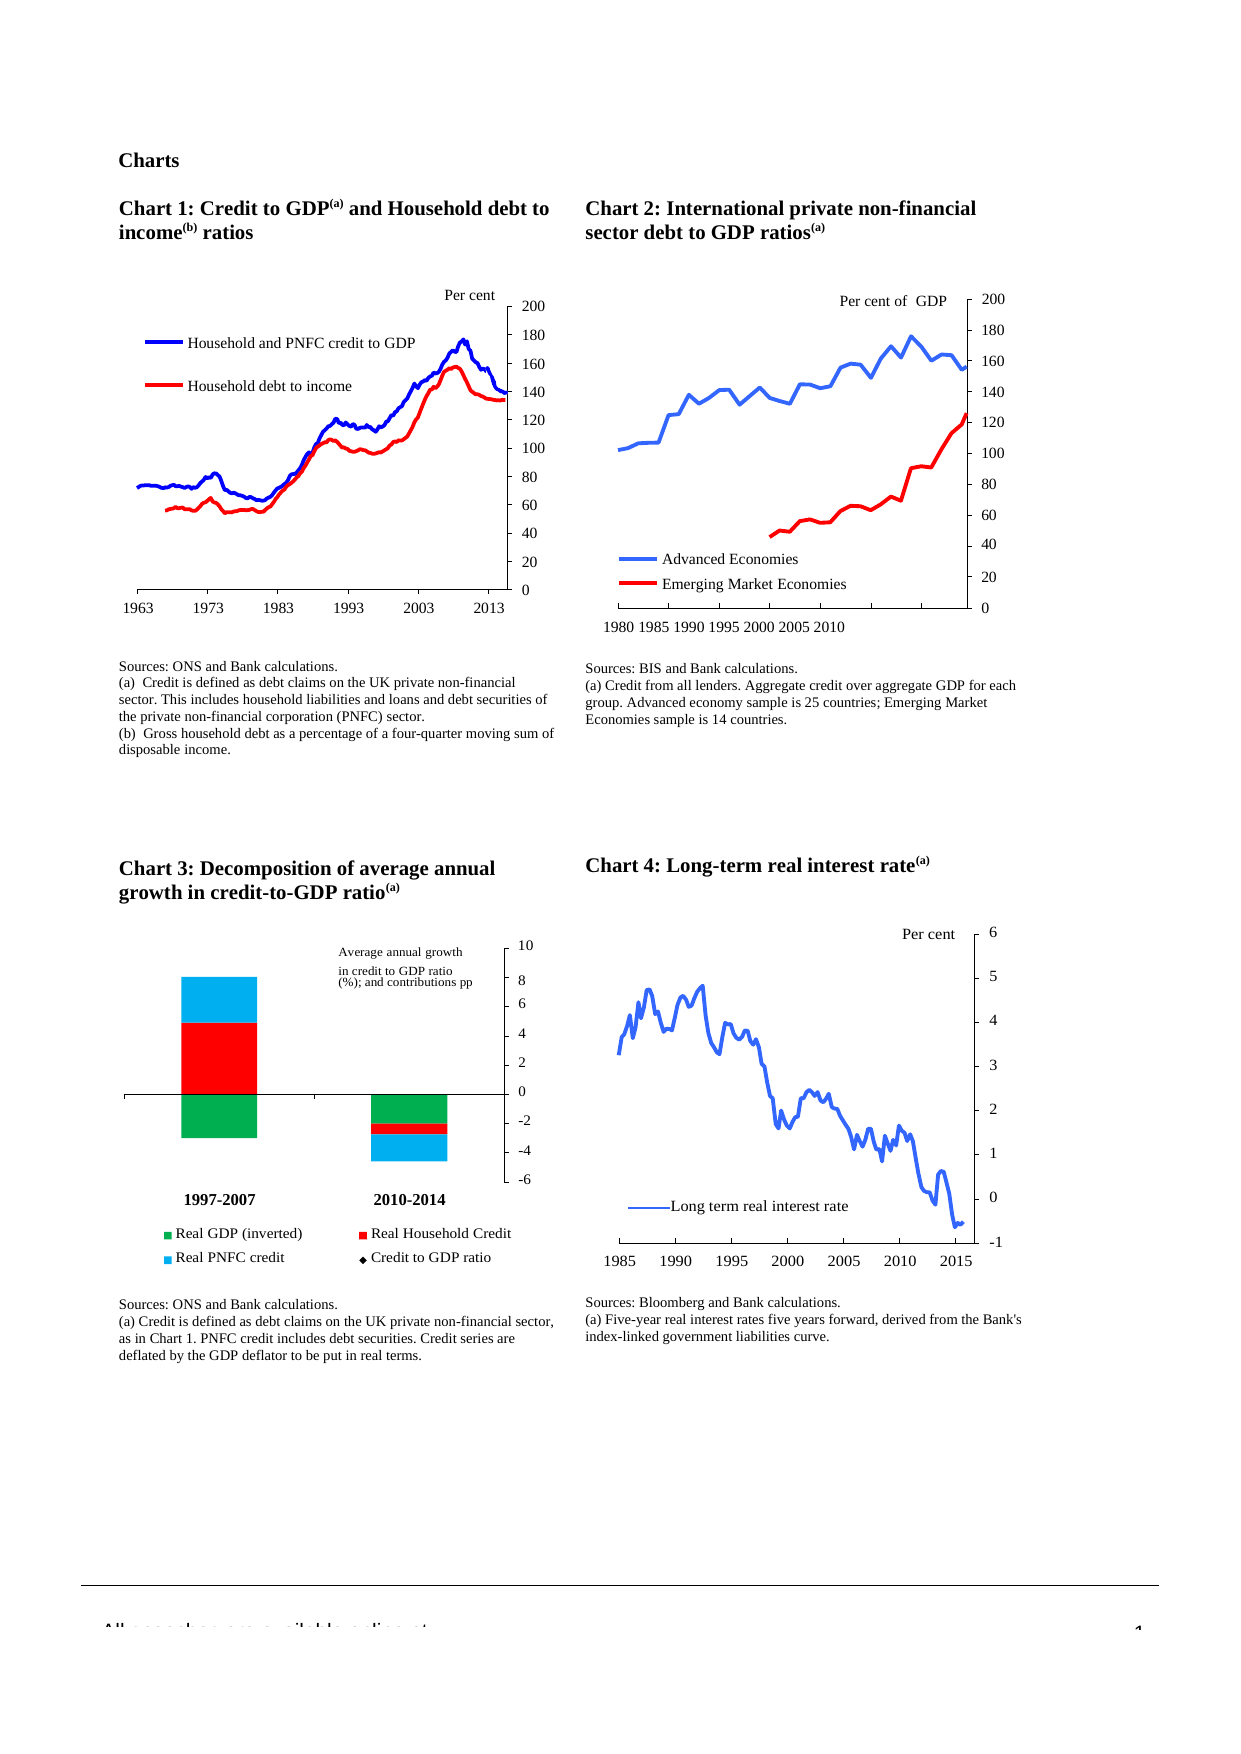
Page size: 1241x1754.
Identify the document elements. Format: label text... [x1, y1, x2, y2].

subtitle Charts [118, 148, 1134, 172]
table_cell Chart 3: Decomposition of average annual growth in credit-to-GDP ratio(a) Average annual growth 10 in credit to GDP ratio 8 (%); and contributions pp 6 4 2 0 -2 -4 -6 1997-2007 2010-2014 Real GDP (inverted) Real Household Credit Real PNFC credit Credit to GDP ratio Sources: ONS and Bank calculations. (a) Credit is defined as debt claims on the UK private non-financial sector, as in Chart 1. PNFC credit includes debt securities. Credit series are deflated by the GDP deflator to be put in real terms. [98, 804, 571, 1363]
table_cell Chart 4: Long-term real interest rate(a) Per cent 6 5 4 3 2 1 Long term real interest rate 0 -1 1985 1990 1995 2000 2005 2010 2015 Sources: Bloomberg and Bank calculations. (a) Five-year real interest rates five years forward, derived from the Bank's index-linked government liabilities curve. [571, 804, 1046, 1363]
table_header Chart 2: International private non-financial sector debt to GDP ratios(a) Per cent of GDP 200 180 160 140 120 100 80 60 40 Advanced Economies Emerging Market Economies 20 0 1980 1985 1990 1995 2000 2005 2010 Sources: BIS and Bank calculations. (a) Credit from all lenders. Aggregate credit over aggregate GDP for each group. Advanced economy sample is 25 countries; Emerging Market Economies sample is 14 countries. [571, 194, 1046, 804]
table_header Chart 1: Credit to GDP(a) and Household debt to income(b) ratios Per cent 200 Household and PNFC credit to GDP 180 160 Household debt to income 140 120 100 80 60 40 20 0 1963 1973 1983 1993 2003 2013 Sources: ONS and Bank calculations. Credit is defined as debt claims on the UK private non-financial sector. This includes household liabilities and loans and debt securities of the private non-financial corporation (PNFC) sector. Gross household debt as a percentage of a four-quarter moving sum of disposable income. [98, 194, 571, 804]
